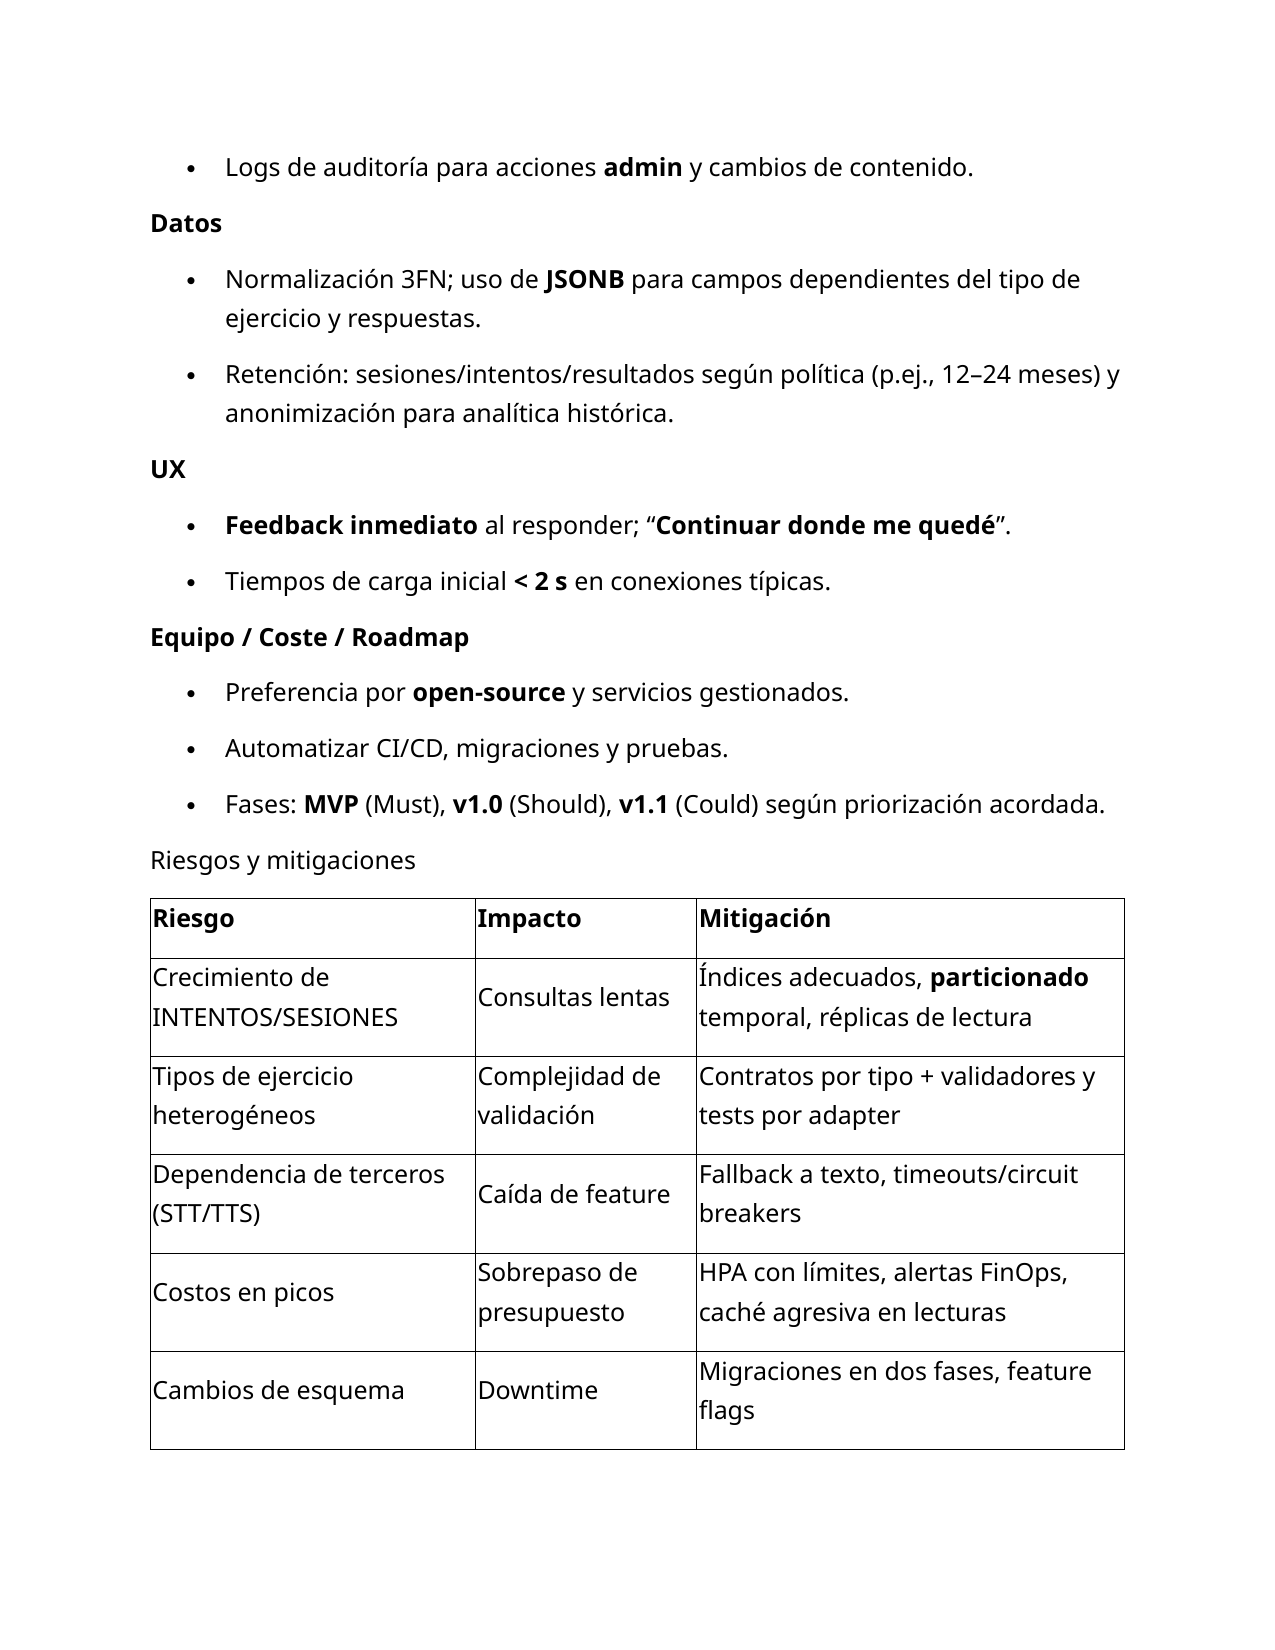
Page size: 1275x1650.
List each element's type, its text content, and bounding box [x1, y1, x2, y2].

list Logs de auditoría para acciones admin y cambios de contenido. [187, 150, 1125, 184]
text Riesgos y mitigaciones [150, 842, 1125, 877]
text Equipo / Coste / Roadmap [150, 619, 1125, 653]
table_cell Contratos por tipo + validadores y tests por adapter [697, 1057, 1124, 1154]
list Retención: sesiones/intentos/resultados según política (p.ej., 12–24 meses) y anonimización para analítica histórica. [187, 357, 1125, 430]
table_cell Tipos de ejercicio heterogéneos [151, 1057, 475, 1154]
table_cell Consultas lentas [476, 959, 696, 1056]
table_cell Índices adecuados, particionado temporal, réplicas de lectura [697, 959, 1124, 1056]
list Tiempos de carga inicial < 2 s en conexiones típicas. [187, 563, 1125, 597]
table_header Impacto [476, 899, 696, 957]
table_cell Downtime [476, 1352, 696, 1449]
table_cell Dependencia de terceros (STT/TTS) [151, 1155, 475, 1252]
table_cell Costos en picos [151, 1254, 475, 1351]
text Datos [150, 206, 1125, 240]
table_cell Crecimiento de INTENTOS/SESIONES [151, 959, 475, 1056]
table_cell Migraciones en dos fases, feature flags [697, 1352, 1124, 1449]
list Preferencia por open-source y servicios gestionados. [187, 675, 1125, 709]
table_cell Fallback a texto, timeouts/circuit breakers [697, 1155, 1124, 1252]
text UX [150, 452, 1125, 486]
list Normalización 3FN; uso de JSONB para campos dependientes del tipo de ejercicio y respuestas. [187, 262, 1125, 335]
table_header Riesgo [151, 899, 475, 957]
table_cell Cambios de esquema [151, 1352, 475, 1449]
list Fases: MVP (Must), v1.0 (Should), v1.1 (Could) según priorización acordada. [187, 787, 1125, 821]
table_cell Caída de feature [476, 1155, 696, 1252]
table_header Mitigación [697, 899, 1124, 957]
list Automatizar CI/CD, migraciones y pruebas. [187, 731, 1125, 765]
table_cell HPA con límites, alertas FinOps, caché agresiva en lecturas [697, 1254, 1124, 1351]
list Feedback inmediato al responder; “Continuar donde me quedé”. [187, 507, 1125, 542]
table_cell Complejidad de validación [476, 1057, 696, 1154]
table_cell Sobrepaso de presupuesto [476, 1254, 696, 1351]
